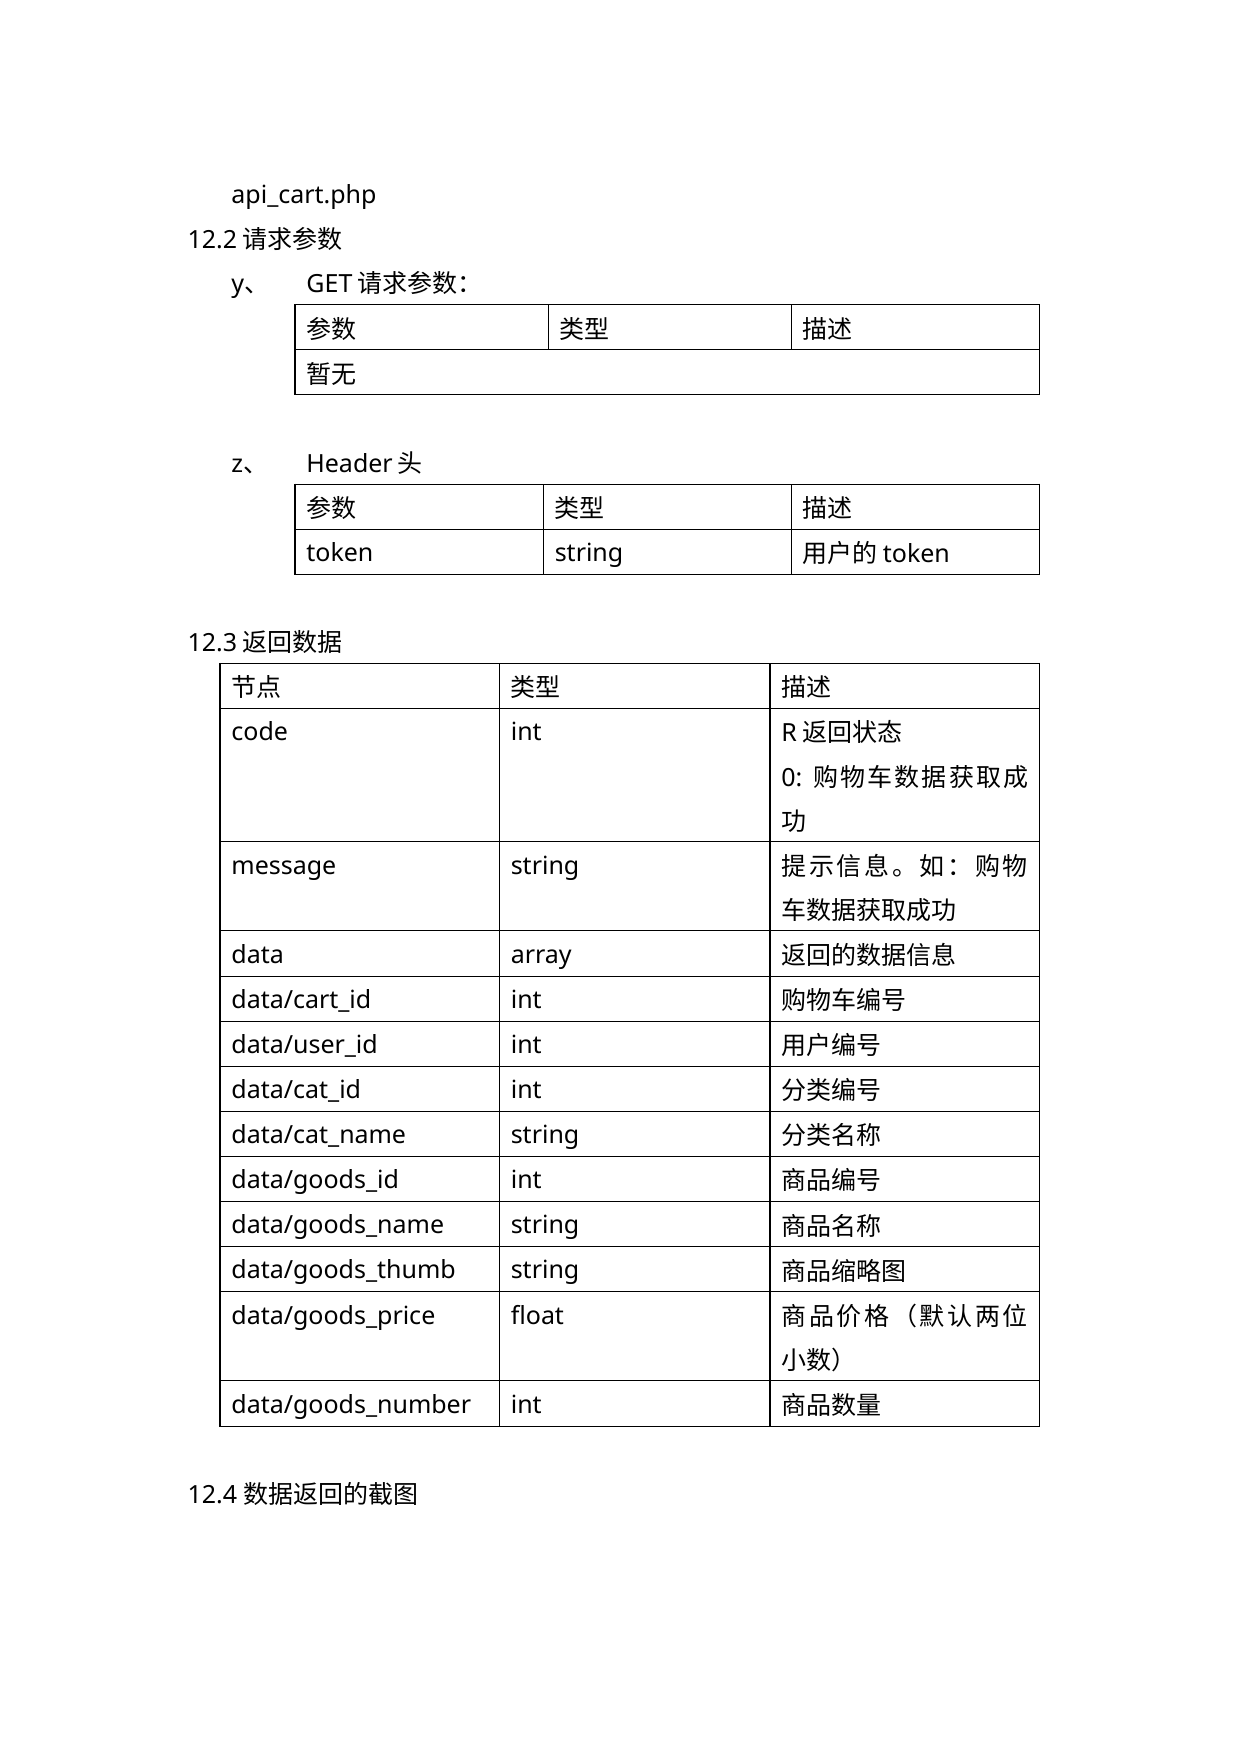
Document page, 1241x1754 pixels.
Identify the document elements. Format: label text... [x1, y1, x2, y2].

table_header 描述 [792, 485, 1039, 529]
table_cell float [500, 1292, 769, 1380]
text 12.3返回数据 [187, 619, 1053, 663]
table_cell int [500, 1381, 769, 1426]
table_cell data/goods_id [221, 1157, 499, 1201]
table_cell 商品数量 [771, 1381, 1039, 1426]
table_cell string [500, 1202, 769, 1246]
table_cell 商品名称 [771, 1202, 1039, 1246]
table_cell int [500, 977, 769, 1021]
table_cell data [221, 931, 499, 976]
table_cell data/goods_name [221, 1202, 499, 1246]
table_cell string [500, 1112, 769, 1156]
text 12.4 数据返回的截图 [187, 1471, 1053, 1515]
text 12.2请求参数 [187, 216, 1053, 260]
table_cell R返回状态 0: 购物车数据获取成功 [771, 709, 1039, 841]
table_cell 购物车编号 [771, 977, 1039, 1021]
table_cell data/goods_thumb [221, 1247, 499, 1291]
table_header 类型 [544, 485, 791, 529]
list GET请求参数： [231, 260, 1053, 304]
table_cell int [500, 1022, 769, 1066]
text api_cart.php [231, 172, 1053, 216]
table_cell 分类名称 [771, 1112, 1039, 1156]
table_header 类型 [549, 305, 791, 349]
table_cell data/cart_id [221, 977, 499, 1021]
table_cell 商品价格（默认两位小数） [771, 1292, 1039, 1380]
table_header 节点 [221, 664, 499, 708]
table_cell data/cat_id [221, 1067, 499, 1111]
table_cell 商品缩略图 [771, 1247, 1039, 1291]
table_cell code [221, 709, 499, 841]
table_cell 提示信息。如：购物车数据获取成功 [771, 842, 1039, 930]
table_header 参数 [296, 305, 548, 349]
table_cell data/goods_price [221, 1292, 499, 1380]
table_cell string [500, 842, 769, 930]
table_cell 用户的token [792, 530, 1039, 574]
table_cell 分类编号 [771, 1067, 1039, 1111]
table_cell data/goods_number [221, 1381, 499, 1426]
table_cell data/user_id [221, 1022, 499, 1066]
table_header 参数 [296, 485, 543, 529]
table_header 描述 [771, 664, 1039, 708]
table_cell int [500, 1157, 769, 1201]
table_cell 暂无 [296, 350, 1039, 394]
table_header 类型 [500, 664, 769, 708]
list Header头 [231, 439, 1053, 483]
table_cell 商品编号 [771, 1157, 1039, 1201]
table_cell message [221, 842, 499, 930]
table_cell 用户编号 [771, 1022, 1039, 1066]
table_cell data/cat_name [221, 1112, 499, 1156]
table_cell token [296, 530, 543, 574]
table_cell int [500, 1067, 769, 1111]
table_cell 返回的数据信息 [771, 931, 1039, 976]
table_header 描述 [792, 305, 1039, 349]
table_cell string [544, 530, 791, 574]
table_cell array [500, 931, 769, 976]
table_cell int [500, 709, 769, 841]
table_cell string [500, 1247, 769, 1291]
